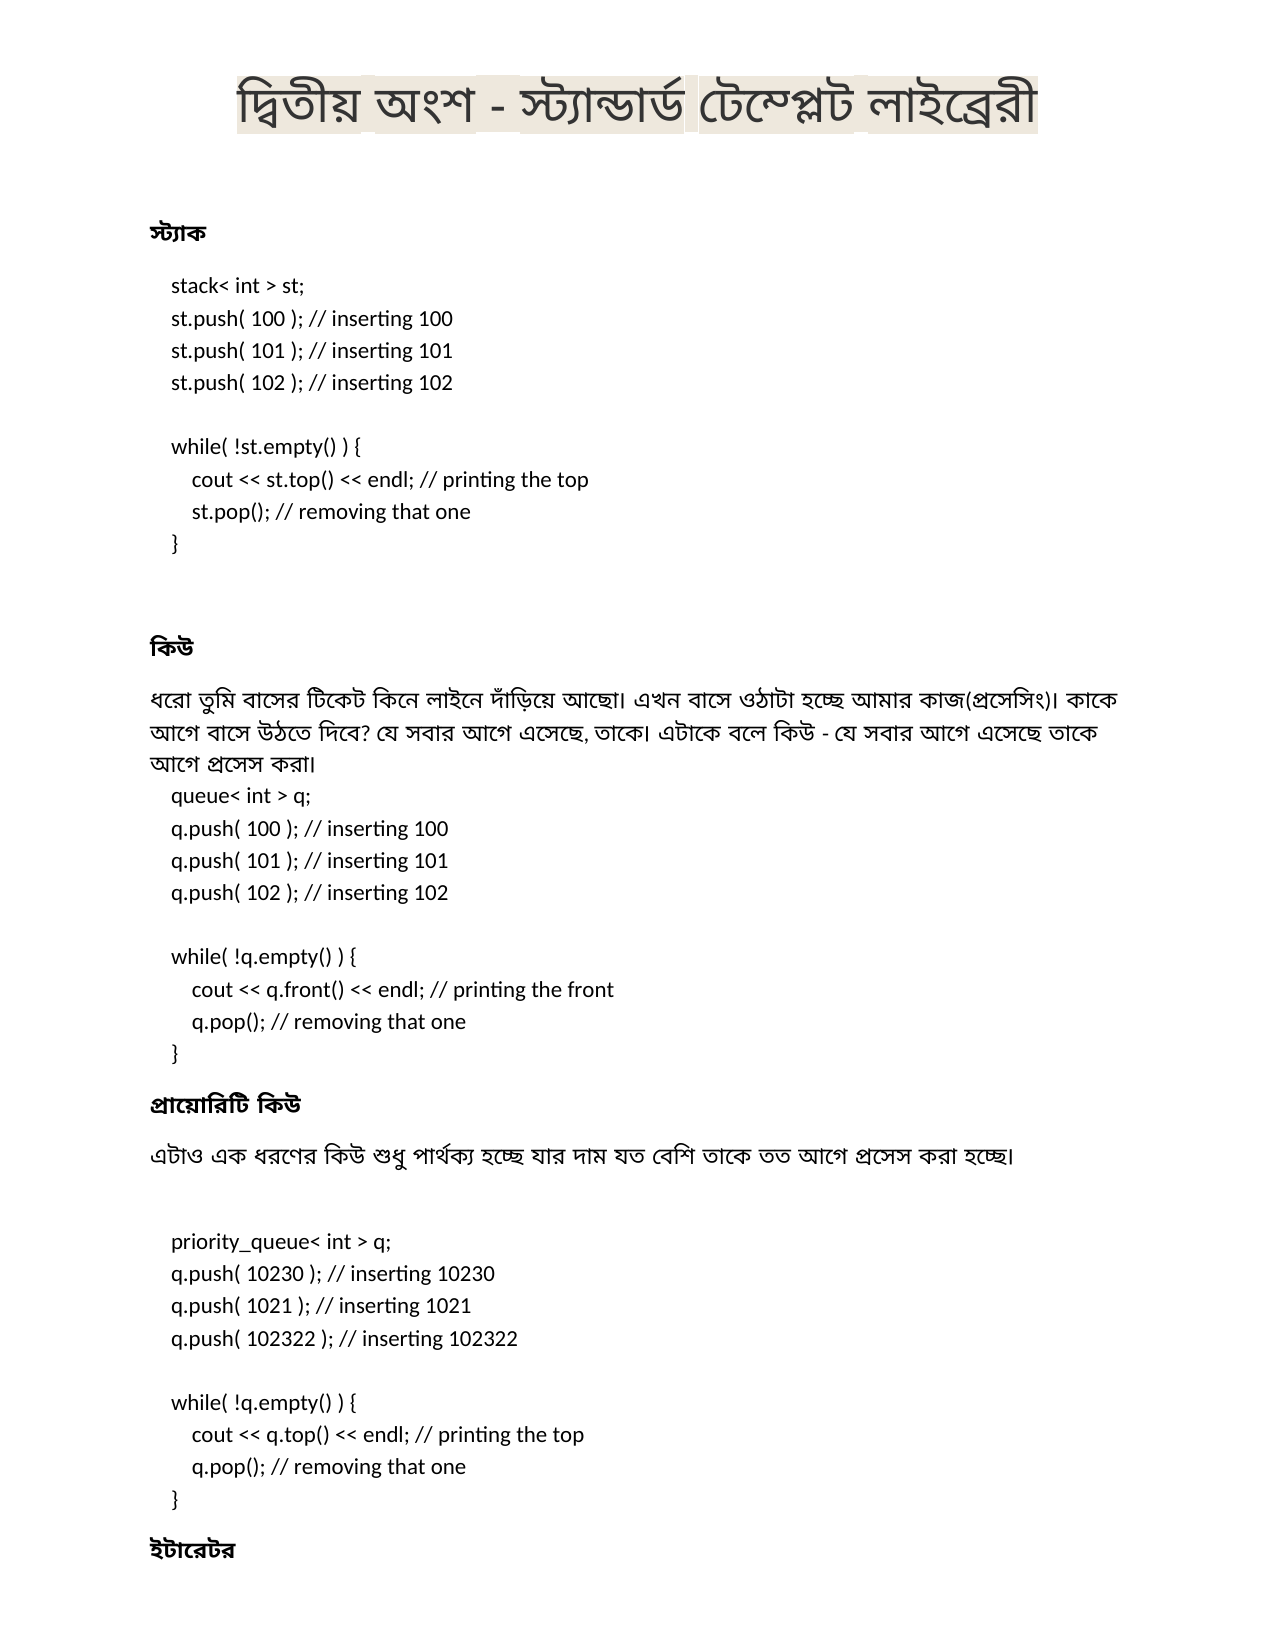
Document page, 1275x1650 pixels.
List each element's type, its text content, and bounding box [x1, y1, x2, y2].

text stack< int > st; st.push( 100 ); // inserting 100 st.push( 101 ); // inserting 101 st.push( 102 ); // inserting 102 while( !st.empty() ) { cout << st.top() << endl; // printing the top st.pop(); // removing that one } [150, 272, 1125, 557]
text দ্বিতীয় অংশ - স্ট্যান্ডার্ড টেম্প্লেট লাইব্রেরী [868, 75, 1125, 134]
text কিউ [150, 635, 1125, 662]
text priority_queue< int > q; q.push( 10230 ); // inserting 10230 q.push( 1021 ); // inserting 1021 q.push( 102322 ); // inserting 102322 while( !q.empty() ) { cout << q.top() << endl; // printing the top q.pop(); // removing that one } [150, 1195, 1125, 1513]
text ধরো তুমি বাসের টিকেট কিনে লাইনে দাঁড়িয়ে আছো। এখন বাসে ওঠাটা হচ্ছে আমার কাজ(প্রসেসিং)। কাকে আগে বাসে উঠতে দিবে? যে সবার আগে এসেছে, তাকে। এটাকে বলে কিউ - যে সবার আগে এসেছে তাকে আগে প্রসেস করা। queue< int > q; q.push( 100 ); // inserting 100 q.push( 101 ); // inserting 101 q.push( 102 ); // inserting 102 while( !q.empty() ) { cout << q.front() << endl; // printing the front q.pop(); // removing that one } [150, 687, 1125, 1067]
text দ্বিতীয় অংশ - স্ট্যান্ডার্ড টেম্প্লেট লাইব্রেরী [150, 75, 361, 134]
text এটাও এক ধরণের কিউ শুধু পার্থক্য হচ্ছে যার দাম যত বেশি তাকে তত আগে প্রসেস করা হচ্ছে। [150, 1143, 1125, 1170]
text প্রায়োরিটি কিউ [150, 1092, 1125, 1119]
text স্ট্যাক [150, 220, 1125, 247]
text ইটারেটর [150, 1538, 1125, 1564]
